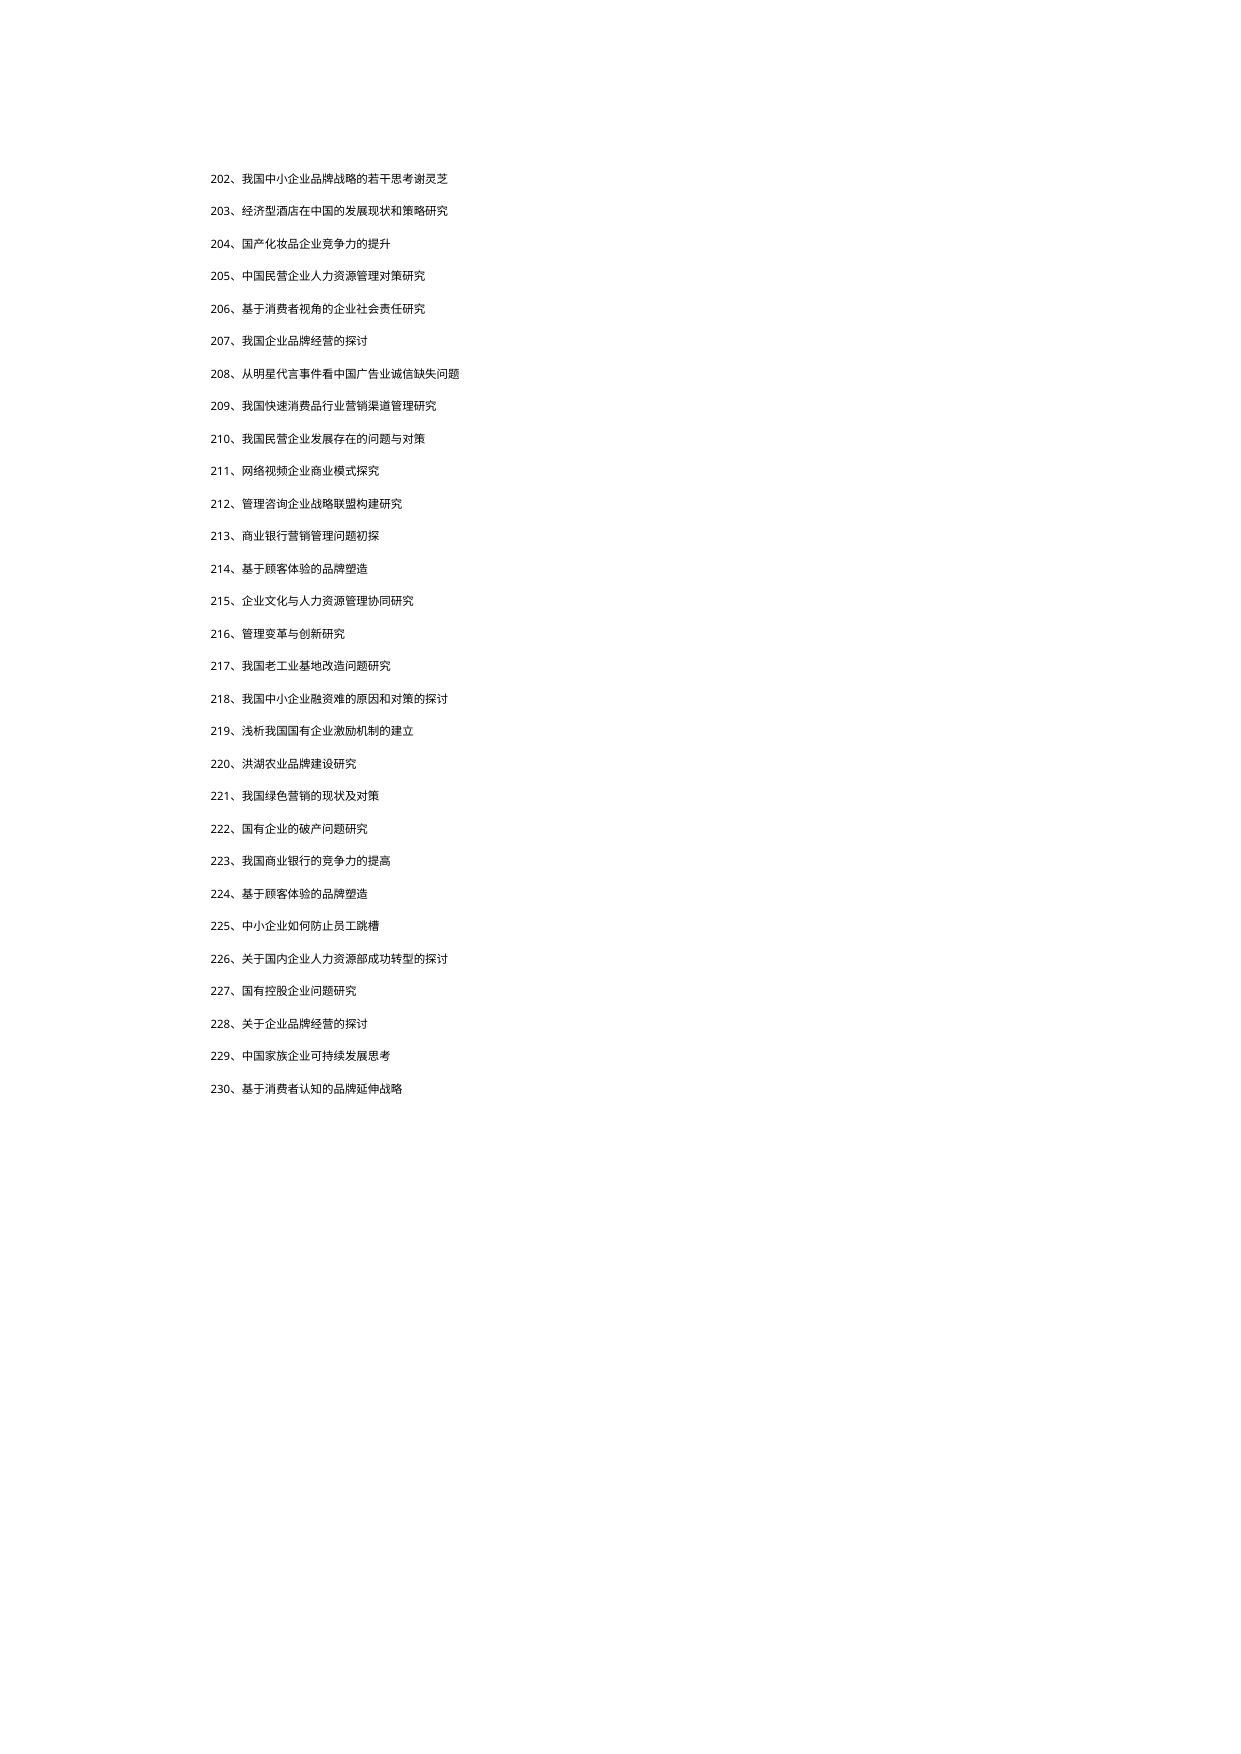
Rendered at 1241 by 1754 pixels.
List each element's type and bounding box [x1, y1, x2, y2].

text [187, 162, 1053, 1104]
